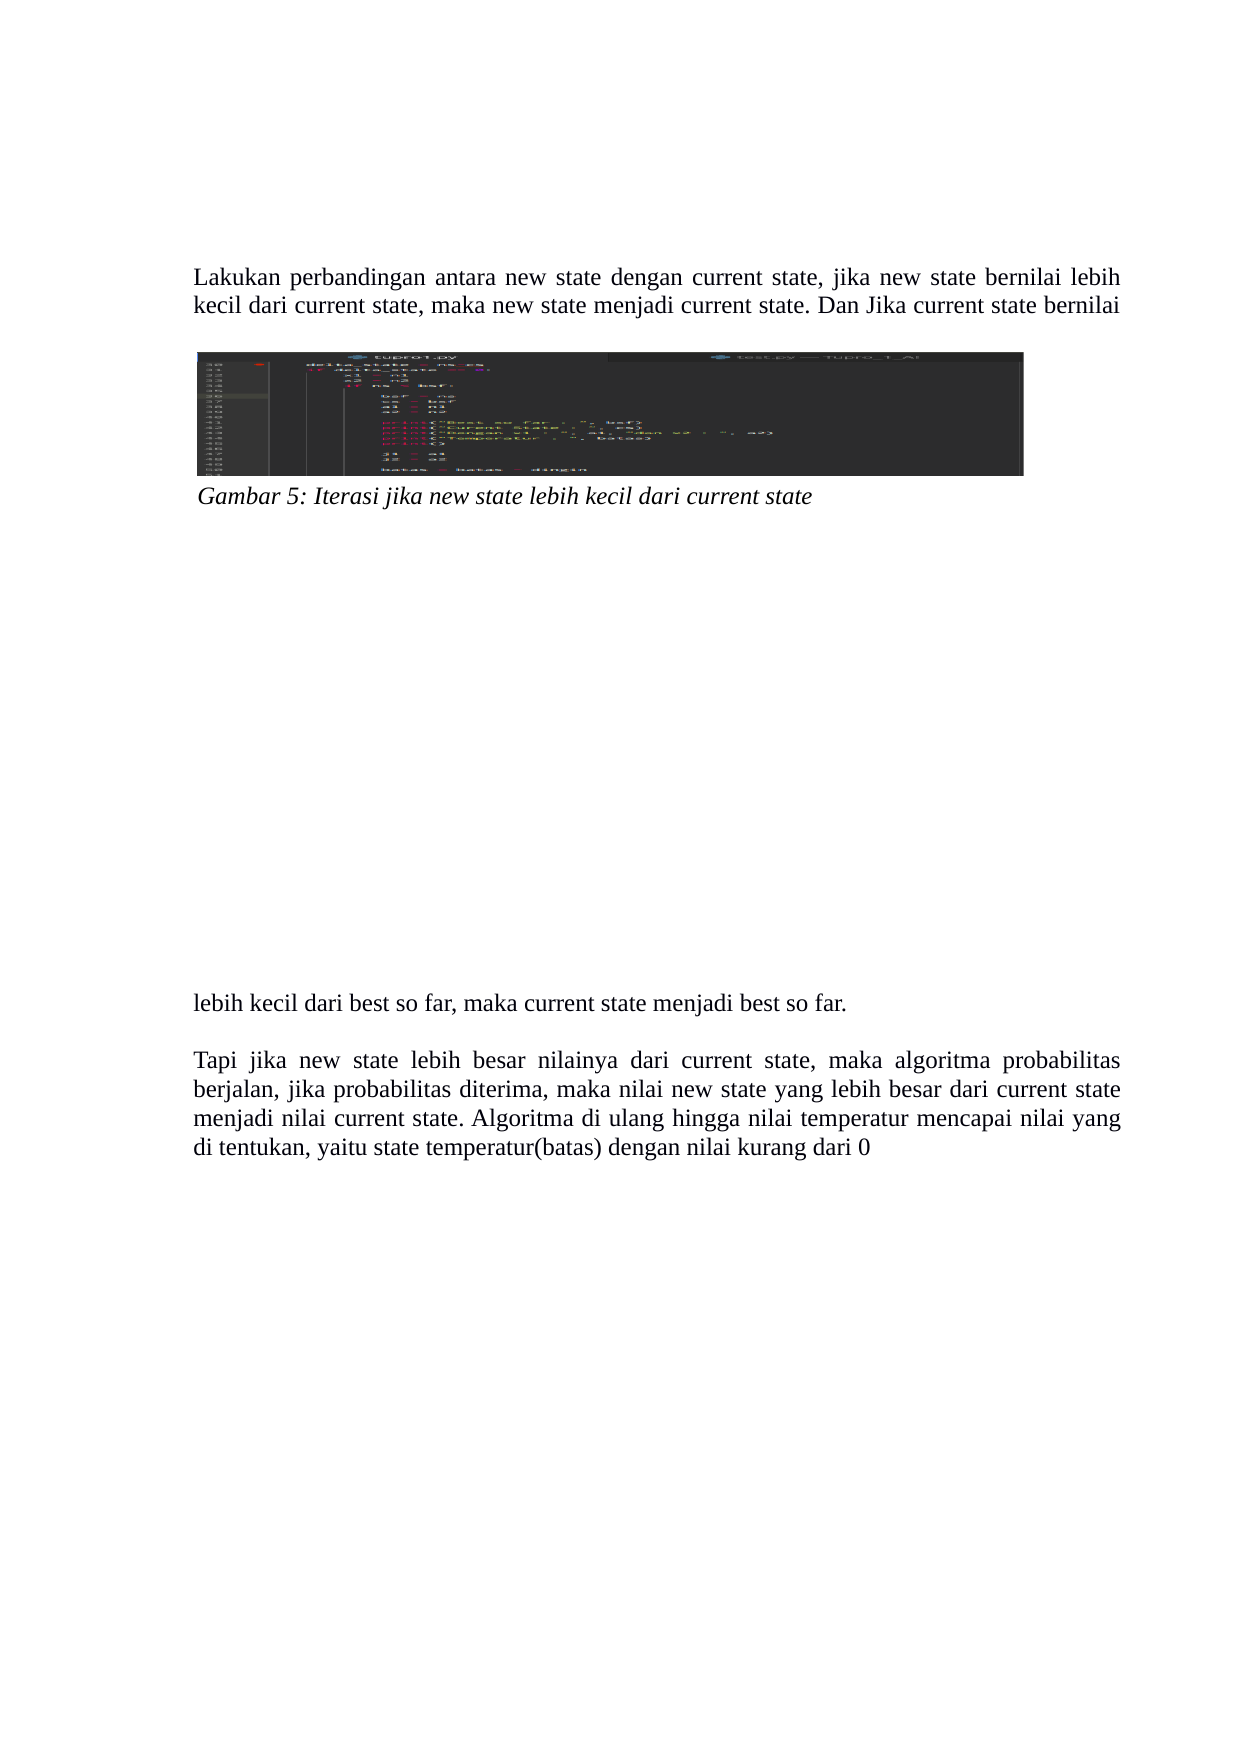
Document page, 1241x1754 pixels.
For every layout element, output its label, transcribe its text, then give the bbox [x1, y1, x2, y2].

list Lakukan perbandingan antara new state dengan current state, jika new state bernilai lebih kecil dari current state, maka new state menjadi current state. Dan Jika current state bernilai lebih kecil dari best so far, maka current state menjadi best so far. [193, 262, 1122, 1017]
list Tapi jika new state lebih besar nilainya dari current state, maka algoritma probabilitas berjalan, jika probabilitas diterima, maka nilai new state yang lebih besar dari current state menjadi nilai current state. Algoritma di ulang hingga nilai temperatur mencapai nilai yang di tentukan, yaitu state temperatur(batas) dengan nilai kurang dari 0 [193, 1045, 1122, 1160]
picture [197, 352, 1024, 476]
